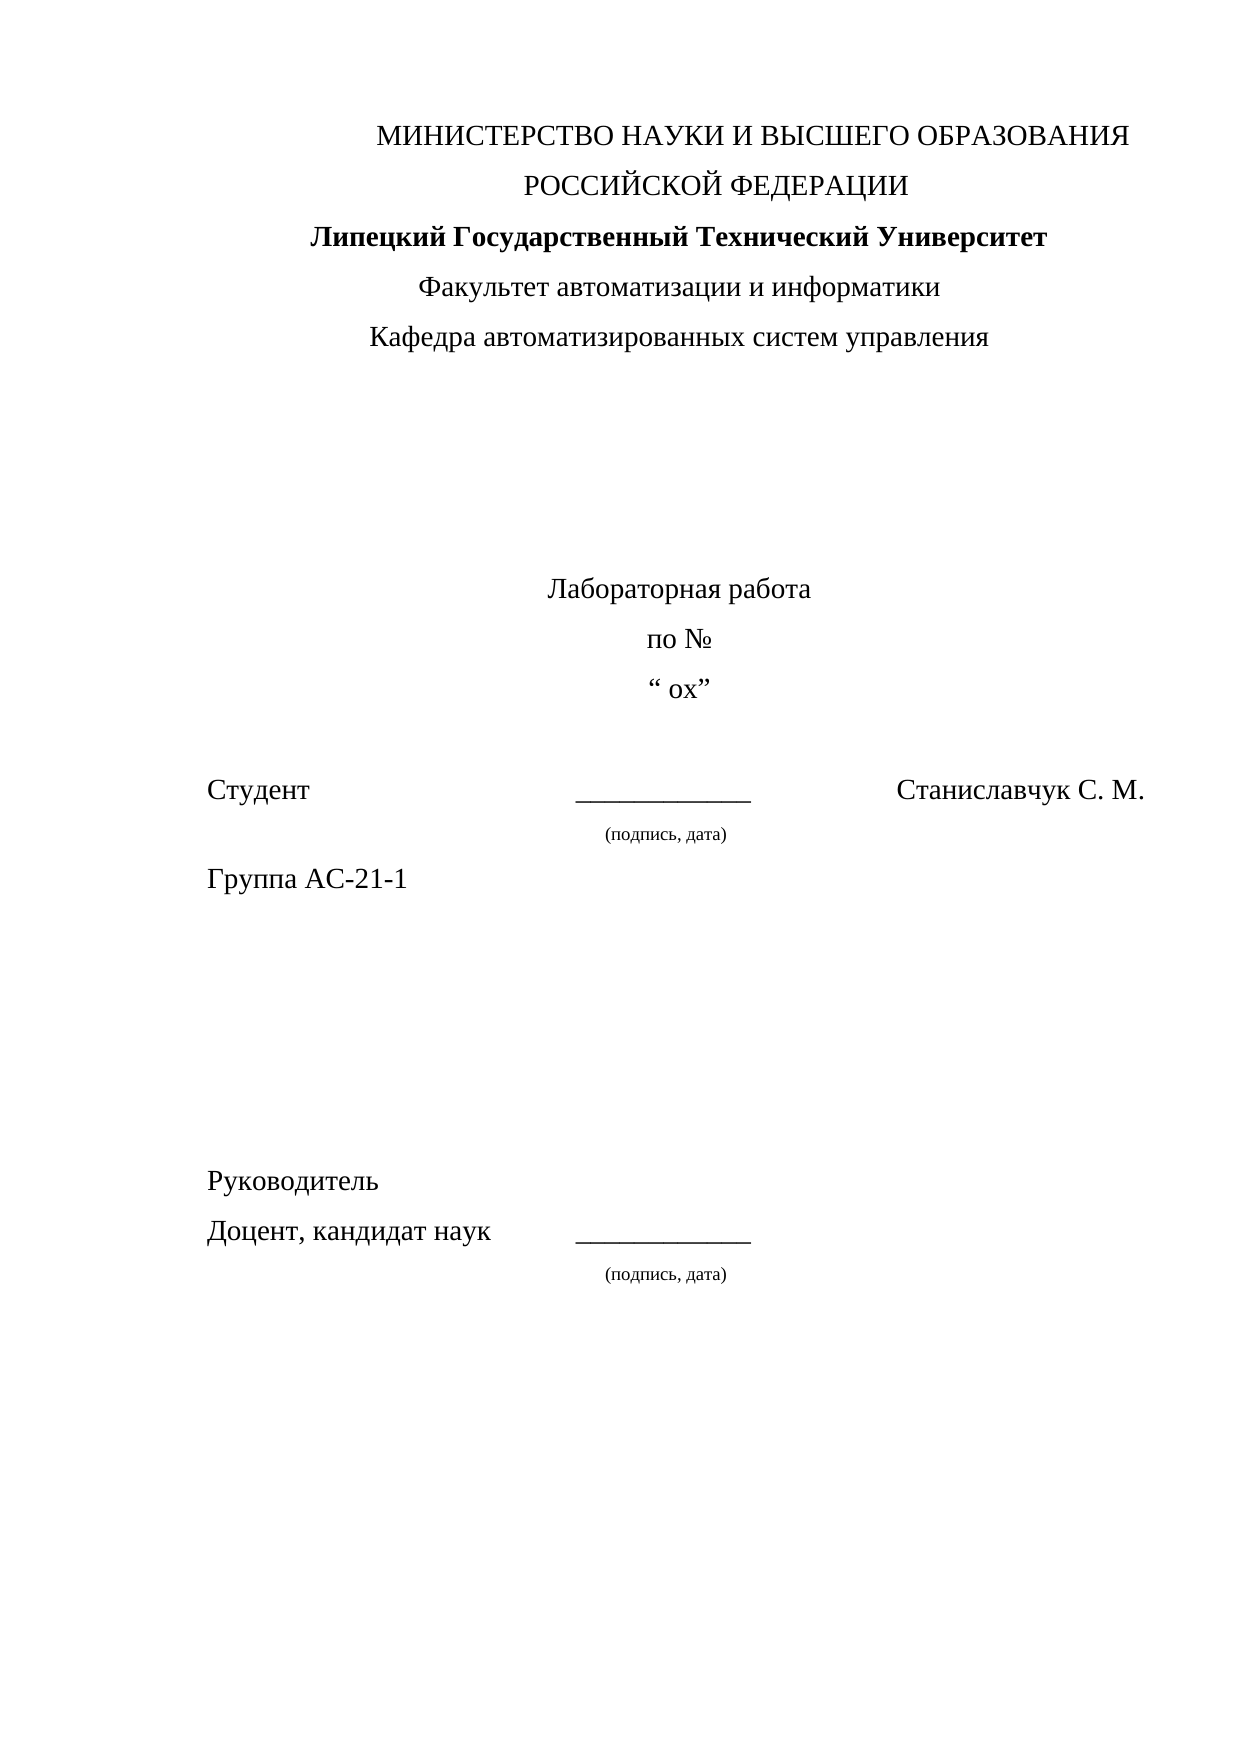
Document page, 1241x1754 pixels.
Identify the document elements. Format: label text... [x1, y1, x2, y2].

text Студент ____________ Станиславчук С. М. [207, 772, 1152, 806]
text Факультет автоматизации и информатики [207, 269, 1152, 303]
text Лабораторная работа [207, 571, 1152, 604]
text Доцент, кандидат наук ____________ [207, 1213, 1152, 1247]
text “ ox” [207, 672, 1152, 705]
text МИНИСТЕРСТВО НАУКИ И ВЫСШЕГО ОБРАЗОВАНИЯ РОССИЙСКОЙ ФЕДЕРАЦИИ [281, 118, 1152, 202]
text (подпись, дата) [502, 822, 1152, 844]
text Группа АС-21-1 [207, 861, 1152, 894]
text Кафедра автоматизированных систем управления [207, 319, 1152, 353]
text (подпись, дата) [502, 1263, 1152, 1285]
text по № [207, 621, 1152, 655]
text Липецкий Государственный Технический Университет [207, 219, 1152, 252]
text Руководитель [207, 1163, 1152, 1196]
